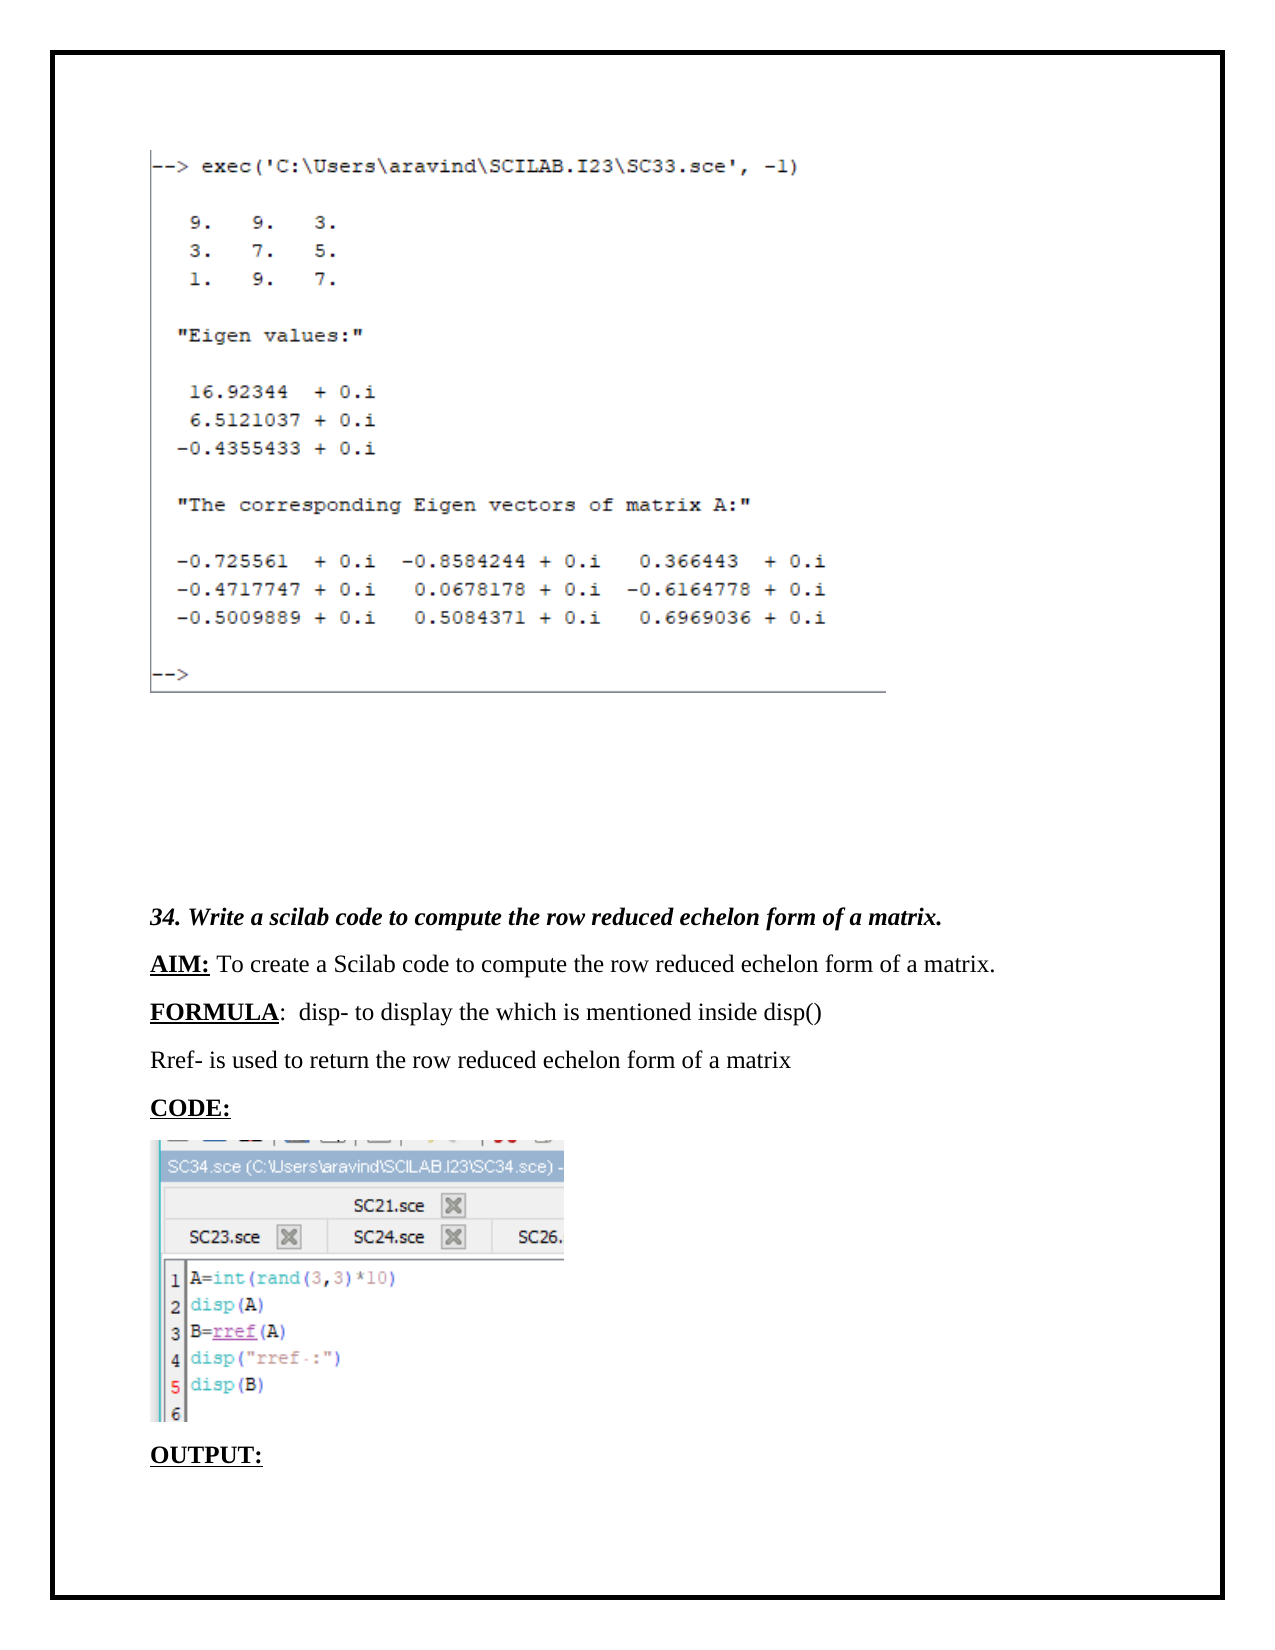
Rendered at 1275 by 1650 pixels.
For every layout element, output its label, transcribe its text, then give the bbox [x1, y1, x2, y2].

picture [150, 150, 886, 693]
text 34. Write a scilab code to compute the row reduced echelon form of a matrix. [150, 902, 1125, 931]
text FORMULA: disp- to display the which is mentioned inside disp() [150, 997, 1125, 1026]
text CODE: [150, 1093, 1125, 1121]
text AIM: To create a Scilab code to compute the row reduced echelon form of a matrix. [150, 949, 1125, 978]
picture [150, 1140, 564, 1422]
text Rref- is used to return the row reduced echelon form of a matrix [150, 1045, 1125, 1074]
text OUTPUT: [150, 1441, 1125, 1469]
